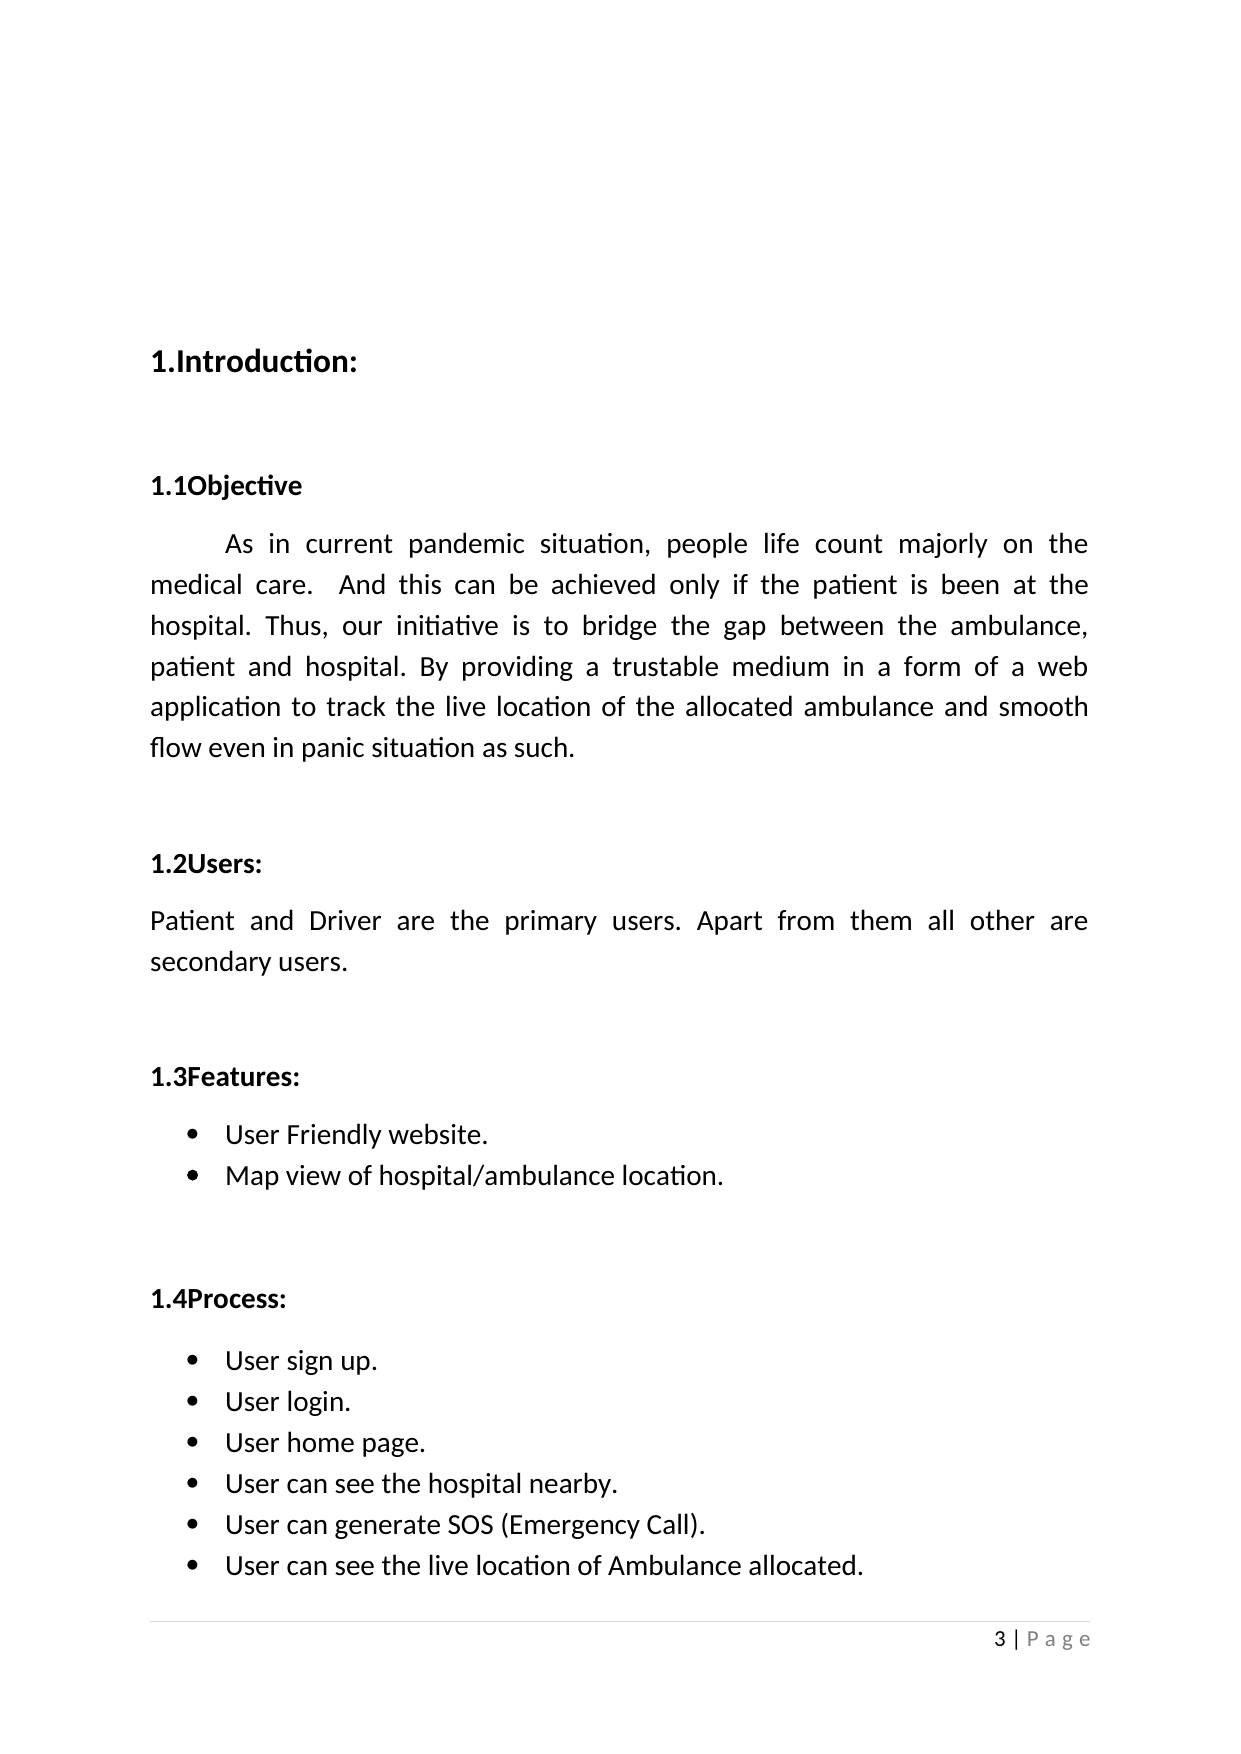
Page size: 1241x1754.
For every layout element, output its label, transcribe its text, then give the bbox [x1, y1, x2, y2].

text 1.2Users: [150, 845, 1090, 880]
list User can see the hospital nearby. [187, 1465, 1090, 1501]
text 1.1Objective [150, 467, 1090, 503]
text Patient and Driver are the primary users. Apart from them all other are secondary users. [150, 902, 1090, 979]
text 1.Introduction: [150, 340, 1090, 381]
text 1.3Features: [150, 1058, 1090, 1094]
list User sign up. [187, 1342, 1090, 1378]
text As in current pandemic situation, people life count majorly on the medical care. And this can be achieved only if the patient is been at the hospital. Thus, our initiative is to bridge the gap between the ambulance, patient and hospital. By providing a trustable medium in a form of a web application to track the live location of the allocated ambulance and smooth flow even in panic situation as such. [150, 525, 1090, 765]
list User home page. [187, 1424, 1090, 1460]
list User login. [187, 1383, 1090, 1419]
list User can see the live location of Ambulance allocated. [187, 1547, 1090, 1583]
list Map view of hospital/ambulance location. [187, 1157, 1090, 1193]
text 1.4Process: [150, 1281, 1090, 1316]
list User Friendly website. [187, 1116, 1090, 1152]
list User can generate SOS (Emergency Call). [187, 1506, 1090, 1542]
